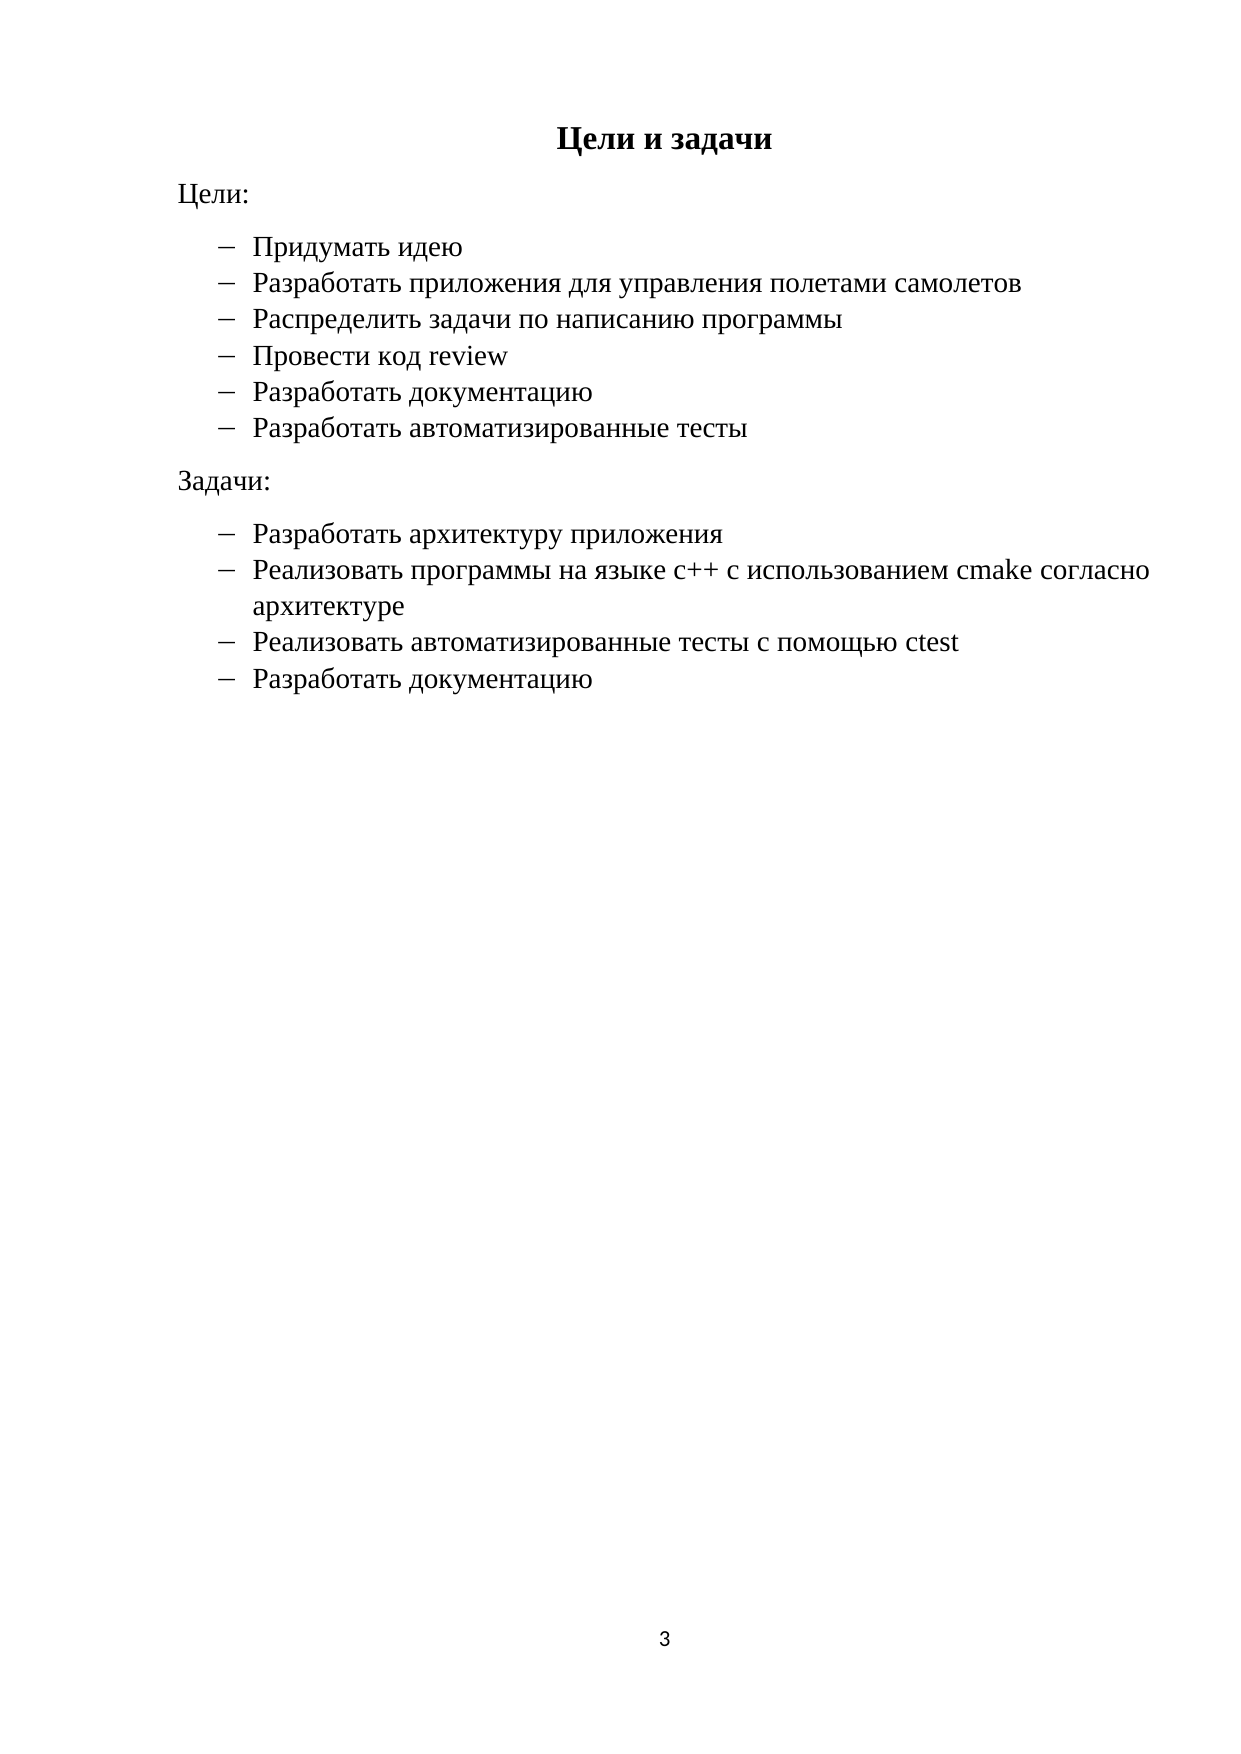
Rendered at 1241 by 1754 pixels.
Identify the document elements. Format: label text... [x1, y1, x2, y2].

list Провести код review [215, 338, 1152, 371]
text Цели: [177, 176, 1152, 210]
text Цели и задачи [177, 118, 1152, 156]
list Разработать приложения для управления полетами самолетов [215, 265, 1152, 299]
list Разработать архитектуру приложения [215, 516, 1152, 549]
list Разработать документацию [215, 374, 1152, 408]
text Задачи: [177, 463, 1152, 497]
list Распределить задачи по написанию программы [215, 301, 1152, 335]
list Разработать документацию [215, 661, 1152, 694]
list Реализовать программы на языке с++ с использованием cmake согласно архитектуре [215, 552, 1152, 622]
list Разработать автоматизированные тесты [215, 410, 1152, 444]
list Придумать идею [215, 229, 1152, 263]
list Реализовать автоматизированные тесты с помощью ctest [215, 624, 1152, 658]
